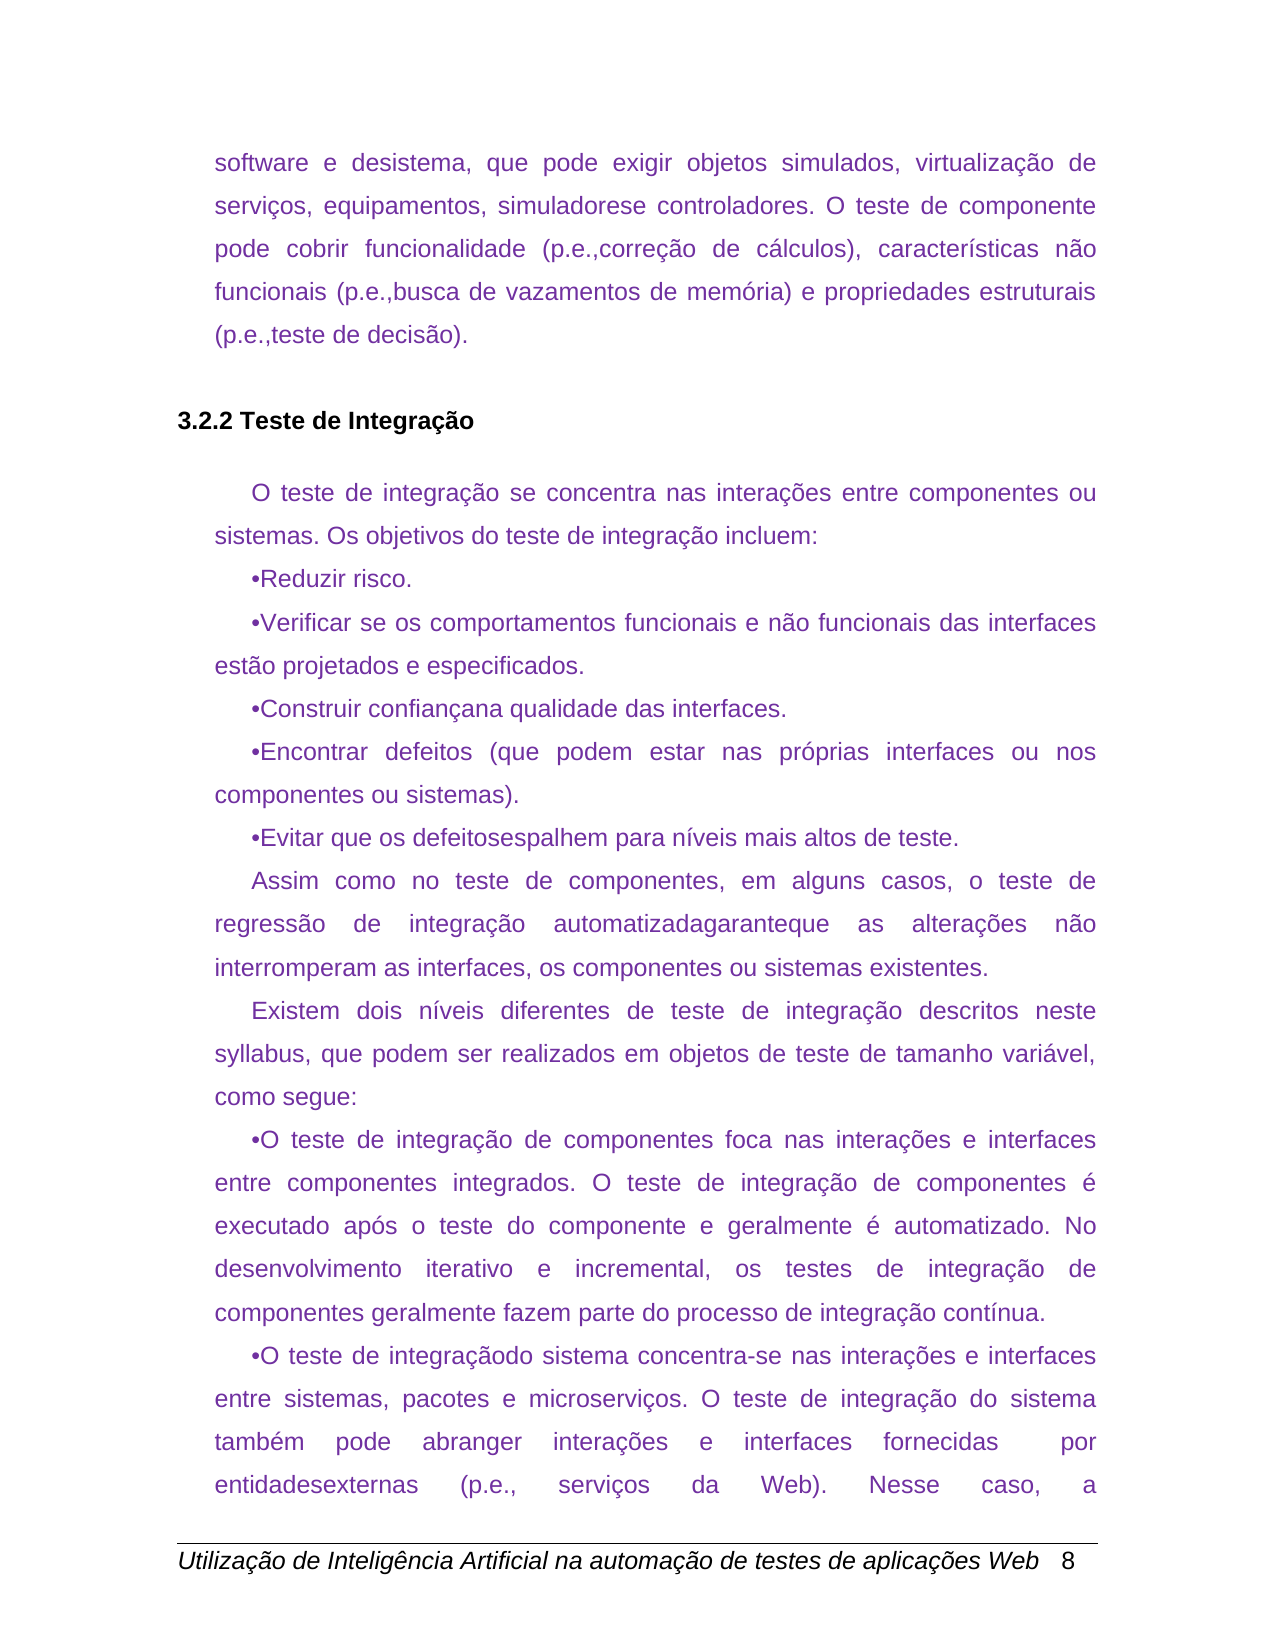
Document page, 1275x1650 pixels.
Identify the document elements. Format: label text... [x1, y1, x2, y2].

text O teste de integração se concentra nas interações entre componentes ou sistemas. Os objetivos do teste de integração incluem: [214, 478, 1098, 550]
text •O teste de integração de componentes foca nas interações e interfaces entre componentes integrados. O teste de integração de componentes é executado após o teste do componente e geralmente é automatizado. No desenvolvimento iterativo e incremental, os testes de integração de componentes geralmente fazem parte do processo de integração contínua. [214, 1125, 1098, 1326]
subtitle 3.2.2 Teste de Integração [177, 406, 1098, 435]
text •Encontrar defeitos (que podem estar nas próprias interfaces ou nos componentes ou sistemas). [214, 737, 1098, 809]
text •Reduzir risco. [214, 564, 1098, 593]
text •Evitar que os defeitosespalhem para níveis mais altos de teste. [214, 823, 1098, 852]
text Existem dois níveis diferentes de teste de integração descritos neste syllabus, que podem ser realizados em objetos de teste de tamanho variável, como segue: [214, 996, 1098, 1111]
text •Construir confiançana qualidade das interfaces. [214, 694, 1098, 723]
text •Verificar se os comportamentos funcionais e não funcionais das interfaces estão projetados e especificados. [214, 608, 1098, 679]
text Assim como no teste de componentes, em alguns casos, o teste de regressão de integração automatizadagaranteque as alterações não interromperam as interfaces, os componentes ou sistemas existentes. [214, 866, 1098, 981]
